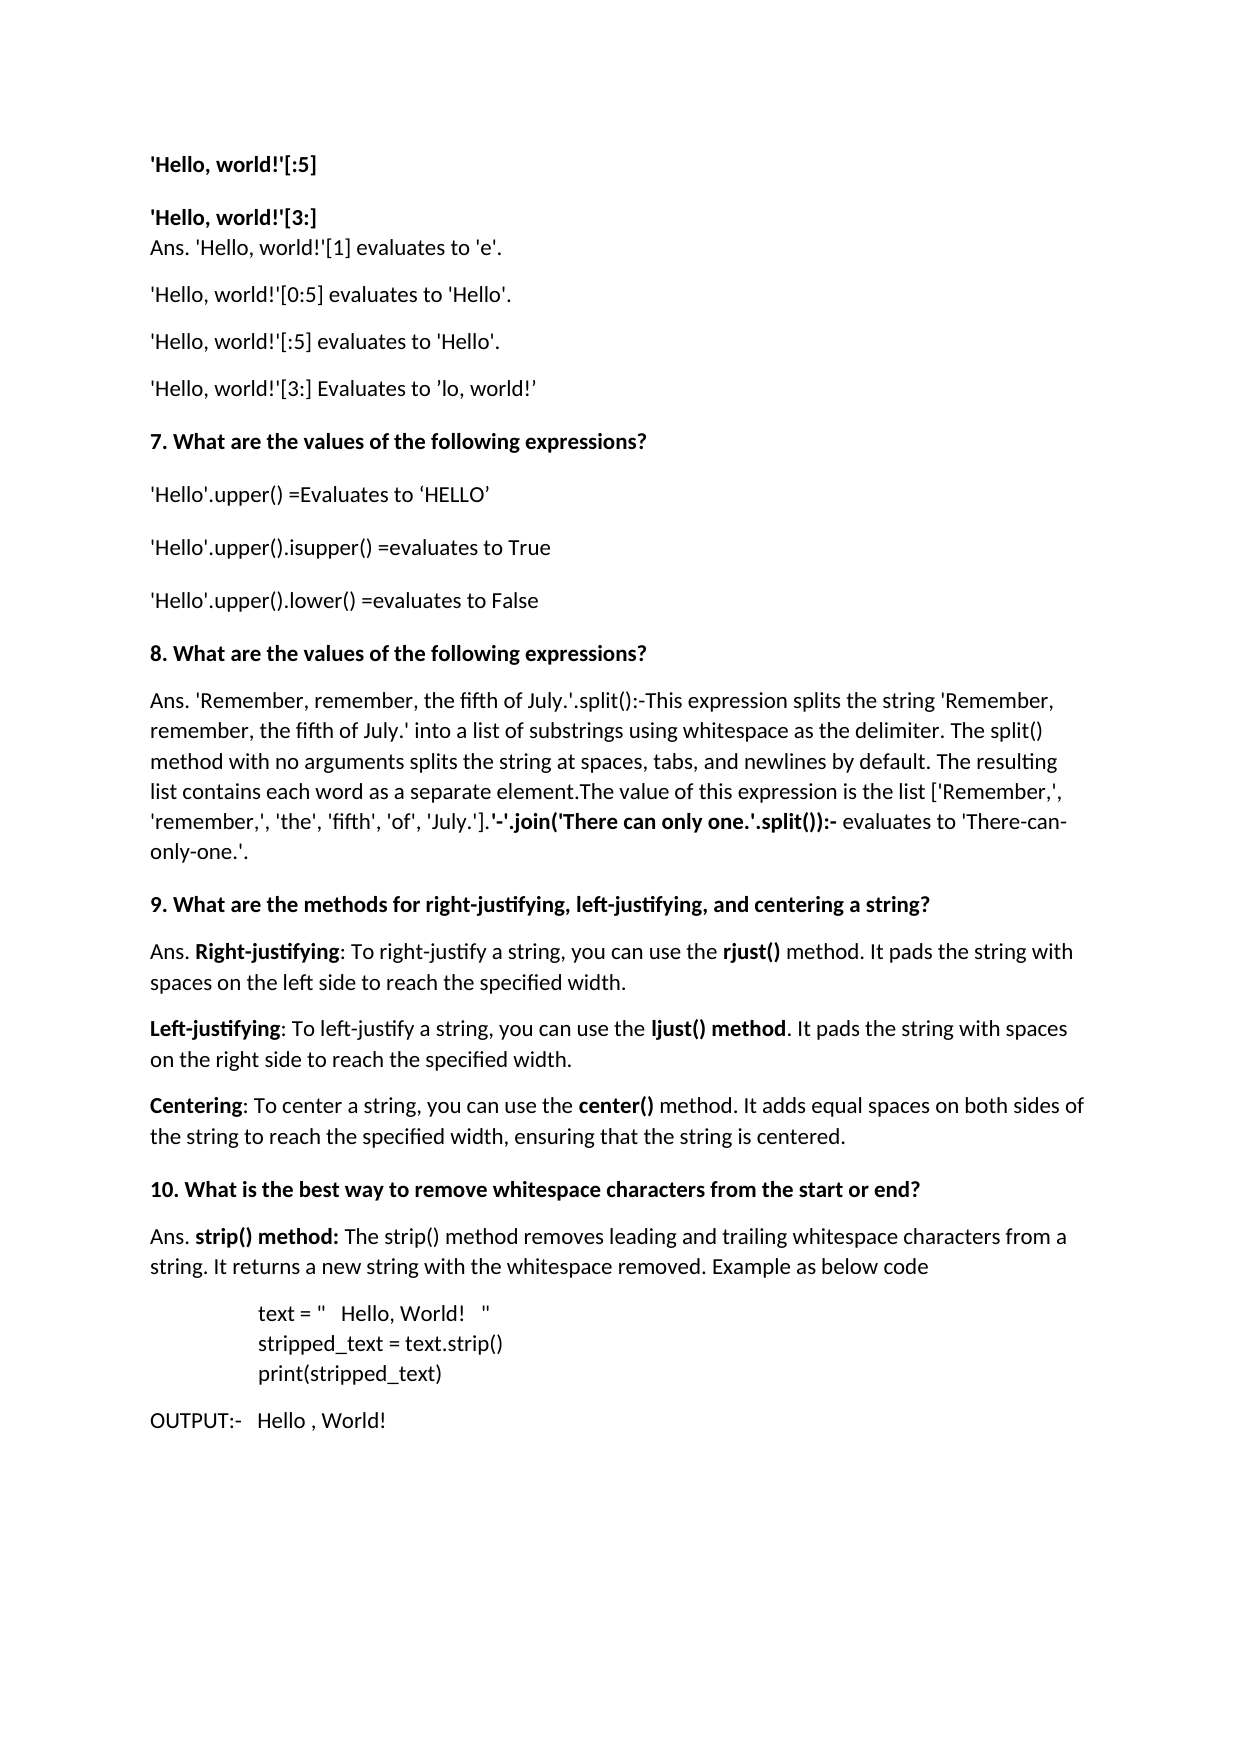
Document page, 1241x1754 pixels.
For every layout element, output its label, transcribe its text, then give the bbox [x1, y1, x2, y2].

text 'Hello, world!'[:5] [150, 150, 1090, 178]
text Left-justifying: To left-justify a string, you can use the ljust() method. It pads the string with spaces on the right side to reach the specified width. [150, 1014, 1090, 1073]
text 'Hello, world!'[3:] [150, 203, 1090, 231]
text 'Hello, world!'[0:5] evaluates to 'Hello'. [150, 280, 1090, 308]
text Centering: To center a string, you can use the center() method. It adds equal spaces on both sides of the string to reach the specified width, ensuring that the string is centered. [150, 1092, 1090, 1150]
text 'Hello'.upper() =Evaluates to ‘HELLO’ [150, 480, 1090, 508]
text Ans. strip() method: The strip() method removes leading and trailing whitespace characters from a string. It returns a new string with the whitespace removed. Example as below code [150, 1222, 1090, 1280]
text 10. What is the best way to remove whitespace characters from the start or end? [150, 1175, 1090, 1203]
text 'Hello'.upper().lower() =evaluates to False [150, 586, 1090, 614]
text OUTPUT:- Hello , World! [150, 1406, 1090, 1434]
text stripped_text = text.strip() [150, 1329, 1090, 1357]
text Ans. Right-justifying: To right-justify a string, you can use the rjust() method. It pads the string with spaces on the left side to reach the specified width. [150, 937, 1090, 996]
text text = " Hello, World! " [150, 1299, 1090, 1327]
text print(stripped_text) [150, 1359, 1090, 1387]
text 'Hello'.upper().isupper() =evaluates to True [150, 533, 1090, 561]
text 'Hello, world!'[:5] evaluates to 'Hello'. [150, 327, 1090, 355]
text Ans. 'Remember, remember, the fifth of July.'.split():-This expression splits the string 'Remember, remember, the fifth of July.' into a list of substrings using whitespace as the delimiter. The split() method with no arguments splits the string at spaces, tabs, and newlines by default. The resulting list contains each word as a separate element.The value of this expression is the list ['Remember,', 'remember,', 'the', 'fifth', 'of', 'July.'].'-'.join('There can only one.'.split()):- evaluates to 'There-can-only-one.'. [150, 686, 1090, 866]
text 8. What are the values of the following expressions? [150, 639, 1090, 668]
text Ans. 'Hello, world!'[1] evaluates to 'e'. [150, 233, 1090, 261]
text 7. What are the values of the following expressions? [150, 427, 1090, 455]
text 9. What are the methods for right-justifying, left-justifying, and centering a string? [150, 891, 1090, 919]
text 'Hello, world!'[3:] Evaluates to ’lo, world!’ [150, 374, 1090, 402]
